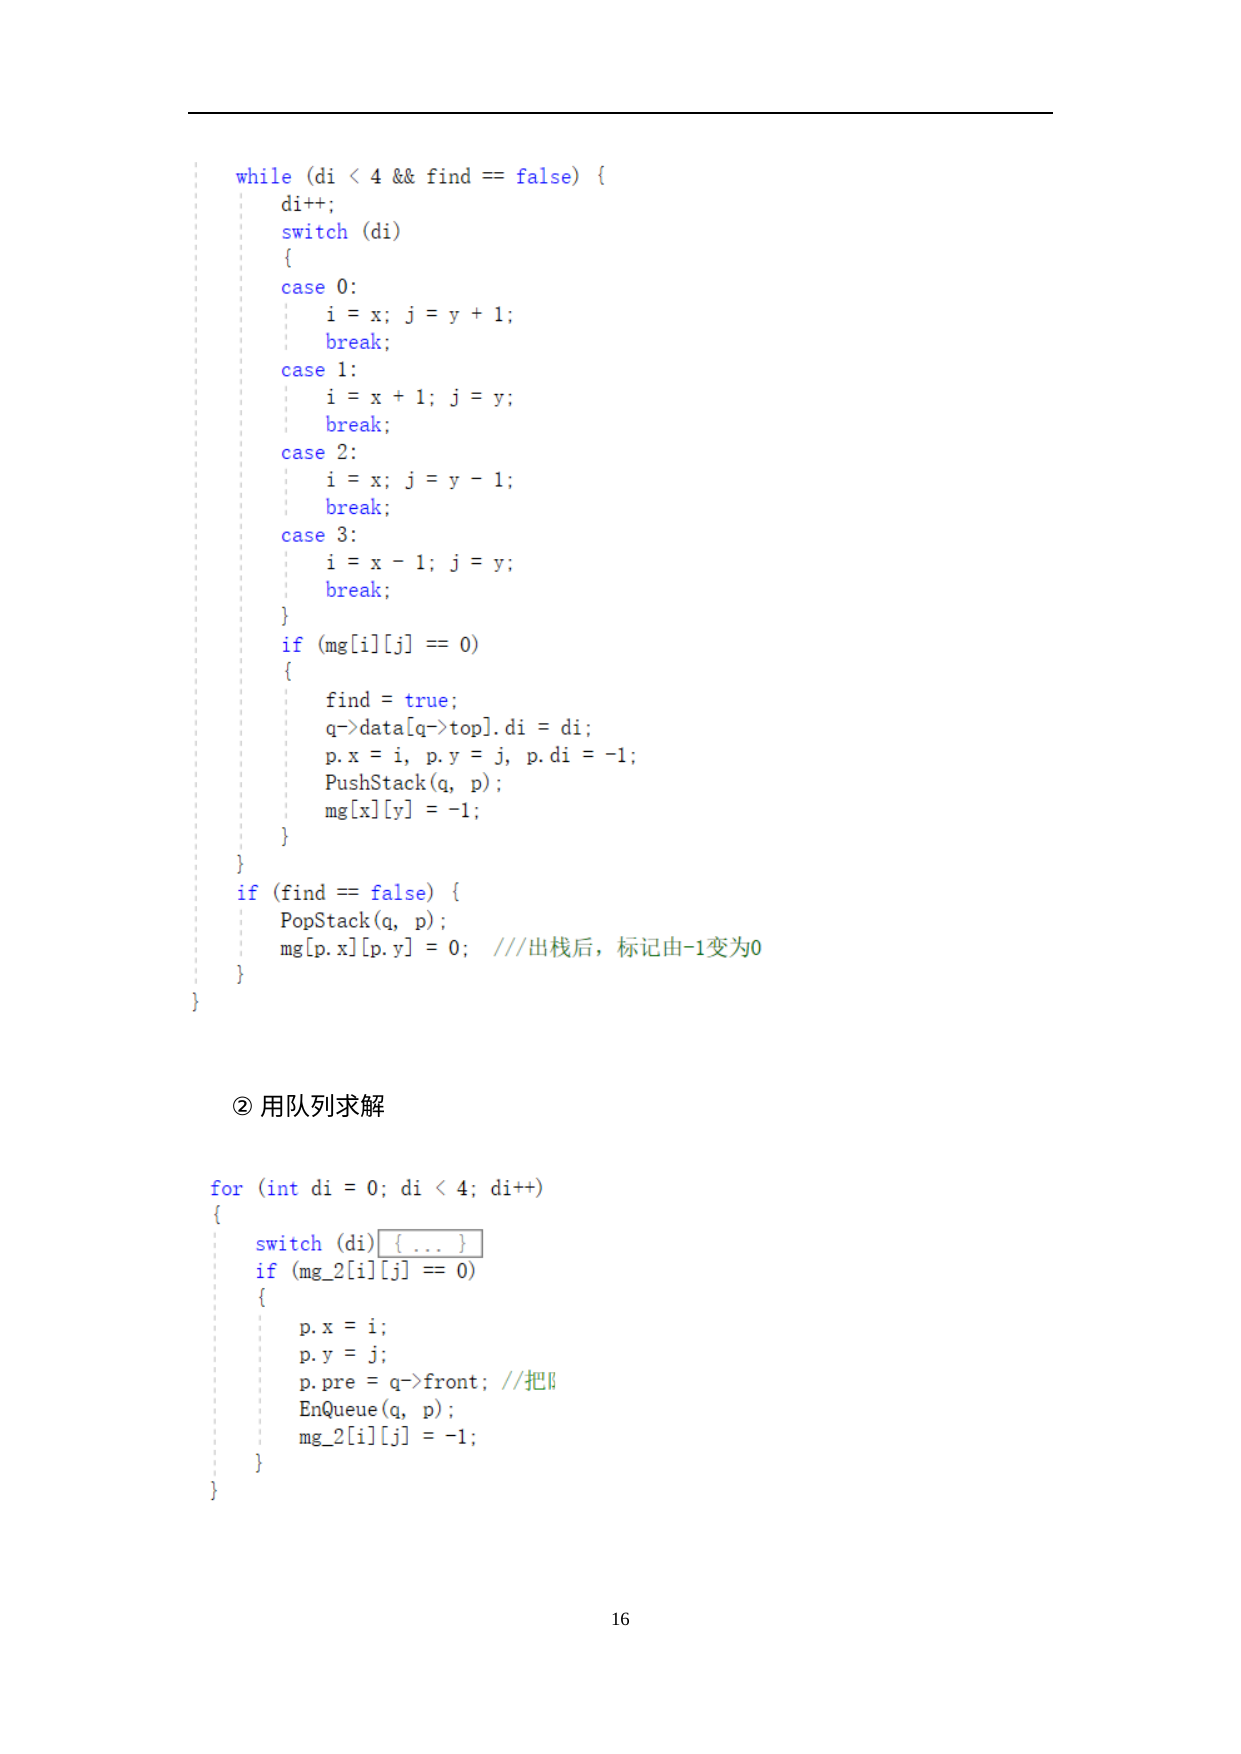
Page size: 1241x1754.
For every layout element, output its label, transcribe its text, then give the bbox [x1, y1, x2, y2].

text 用队列求解 [187, 1072, 1053, 1137]
picture [187, 1169, 555, 1504]
picture [187, 162, 794, 1019]
